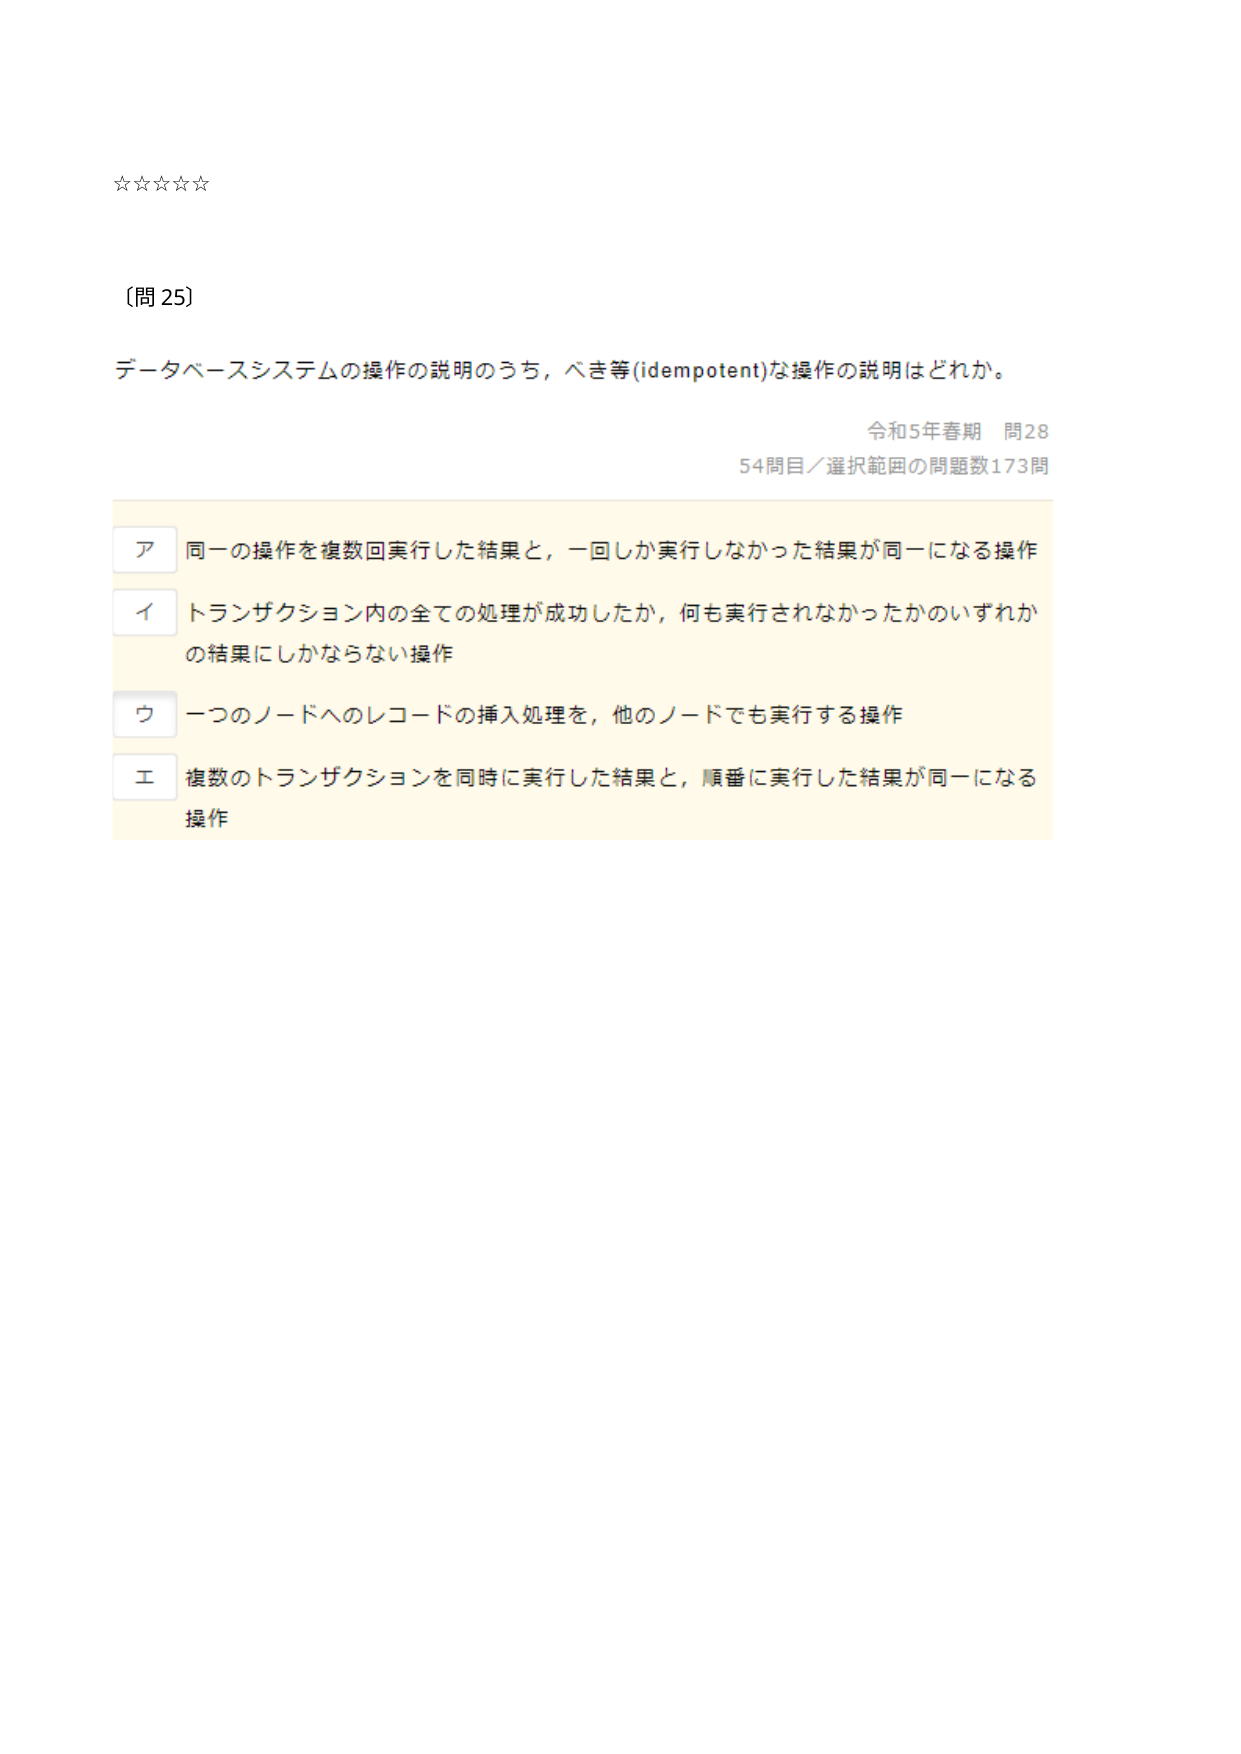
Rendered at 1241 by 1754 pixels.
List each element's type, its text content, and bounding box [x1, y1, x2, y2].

text ☆☆☆☆☆ [112, 164, 1128, 202]
text 〔問25〕 [112, 277, 1128, 314]
picture [112, 352, 1054, 840]
